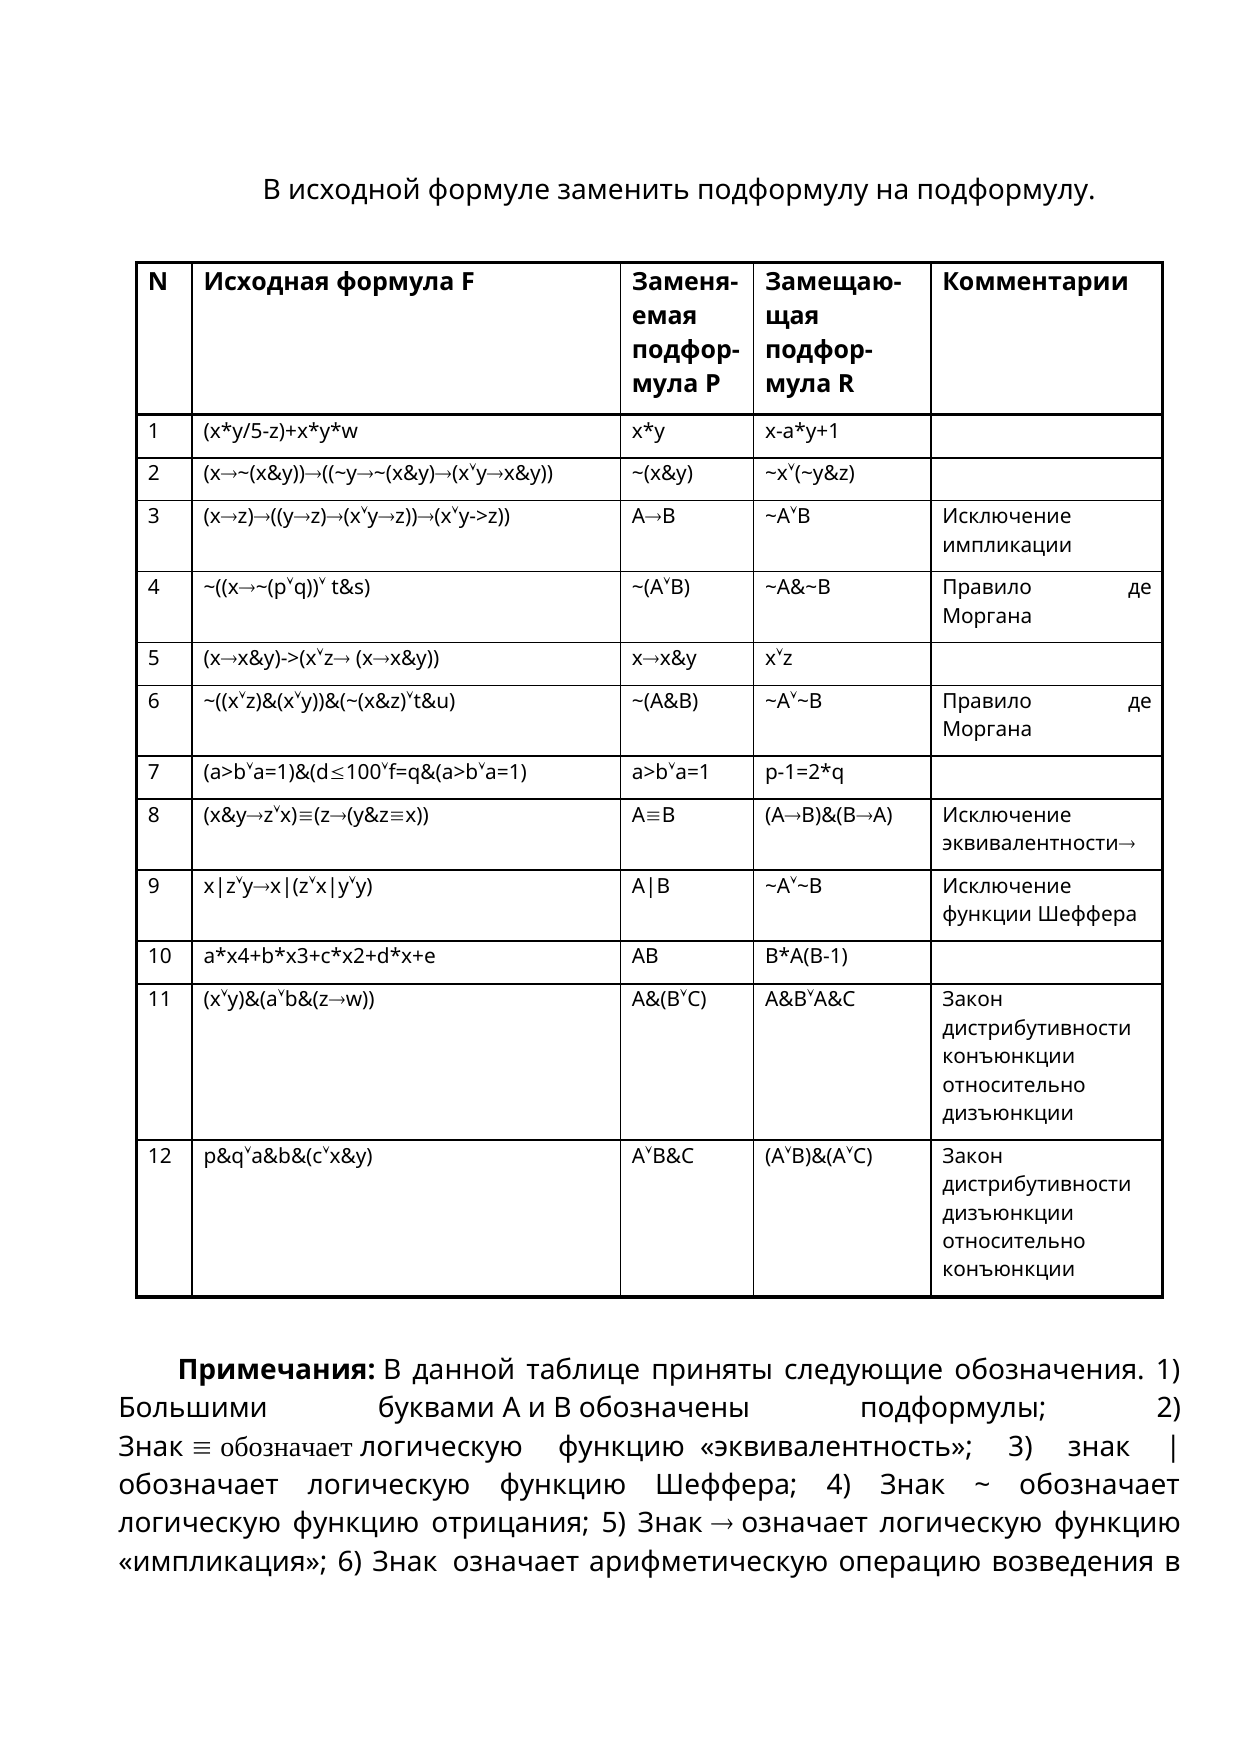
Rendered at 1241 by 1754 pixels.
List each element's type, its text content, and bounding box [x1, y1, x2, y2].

table_cell Правило де Моргана [932, 572, 1161, 642]
table_header Заменя-емая подфор-мула P [621, 264, 753, 413]
table_cell (x&yzx)(z(y&zx)) [193, 800, 620, 869]
table_cell [932, 757, 1161, 798]
table_cell x*y [621, 416, 753, 457]
table_cell p&qa&b&(cx&y) [193, 1141, 620, 1295]
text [118, 1349, 1181, 1579]
table_header Замещаю-щая подфор-мула R [754, 264, 930, 413]
table_header N [138, 264, 191, 413]
table_cell A|B [621, 871, 753, 940]
table_cell AB [621, 800, 753, 869]
table_cell ~A&~B [754, 572, 930, 642]
table_cell xz [754, 643, 930, 684]
table_cell 2 [138, 459, 191, 500]
table_cell 4 [138, 572, 191, 642]
table_cell (xy)&(ab&(zw)) [193, 985, 620, 1139]
table_cell AB&C [621, 1141, 753, 1295]
table_cell a*x4+b*x3+c*x2+d*x+e [193, 942, 620, 983]
table_cell AB [621, 501, 753, 571]
table_cell x|zyx|(zx|yy) [193, 871, 620, 940]
table_cell 1 [138, 416, 191, 457]
text В исходной формуле заменить подформулу на подформулу. [118, 169, 1181, 207]
table_cell 9 [138, 871, 191, 940]
table_cell 11 [138, 985, 191, 1139]
table_cell ~(A&B) [621, 686, 753, 755]
table_cell ~((xz)&(xy))&(~(x&z)t&u) [193, 686, 620, 755]
table_cell 10 [138, 942, 191, 983]
table_cell 8 [138, 800, 191, 869]
table_cell [932, 416, 1161, 457]
table_cell 12 [138, 1141, 191, 1295]
table_cell ~x(~y&z) [754, 459, 930, 500]
table_cell 6 [138, 686, 191, 755]
table_cell 3 [138, 501, 191, 571]
table_cell 7 [138, 757, 191, 798]
table_cell Исключение функции Шеффера [932, 871, 1161, 940]
table_cell (AB)&(AC) [754, 1141, 930, 1295]
table_cell (xz)((yz)(xyz))(xy->z)) [193, 501, 620, 571]
table_cell A&(BC) [621, 985, 753, 1139]
table_cell xx&y [621, 643, 753, 684]
table_cell B*A(B-1) [754, 942, 930, 983]
table_cell ~(AB) [621, 572, 753, 642]
table_cell (xx&y)->(xz (xx&y)) [193, 643, 620, 684]
table_cell ~((x~(pq)) t&s) [193, 572, 620, 642]
table_cell (a>ba=1)&(d100f=q&(a>ba=1) [193, 757, 620, 798]
table_cell Закон дистрибутивности дизъюнкции относительно конъюнкции [932, 1141, 1161, 1295]
table_cell [932, 459, 1161, 500]
table_cell A&BA&C [754, 985, 930, 1139]
table_cell ~(x&y) [621, 459, 753, 500]
table_cell ~AB [754, 501, 930, 571]
table_cell Правило де Моргана [932, 686, 1161, 755]
table_cell [932, 643, 1161, 684]
table_cell ~A~B [754, 871, 930, 940]
table_cell ~A~B [754, 686, 930, 755]
table_header Комментарии [932, 264, 1161, 413]
table_cell (x*y/5-z)+x*y*w [193, 416, 620, 457]
table_cell 5 [138, 643, 191, 684]
table_cell Исключение импликации [932, 501, 1161, 571]
table_cell a>ba=1 [621, 757, 753, 798]
table_cell (x~(x&y))((~y~(x&y)(xyx&y)) [193, 459, 620, 500]
table_cell (AB)&(BA) [754, 800, 930, 869]
table_cell [932, 942, 1161, 983]
table_cell x-a*y+1 [754, 416, 930, 457]
table_cell p-1=2*q [754, 757, 930, 798]
table_cell AB [621, 942, 753, 983]
table_header Исходная формула F [193, 264, 620, 413]
table_cell Исключение эквивалентности [932, 800, 1161, 869]
table_cell Закон дистрибутивности конъюнкции относительно дизъюнкции [932, 985, 1161, 1139]
